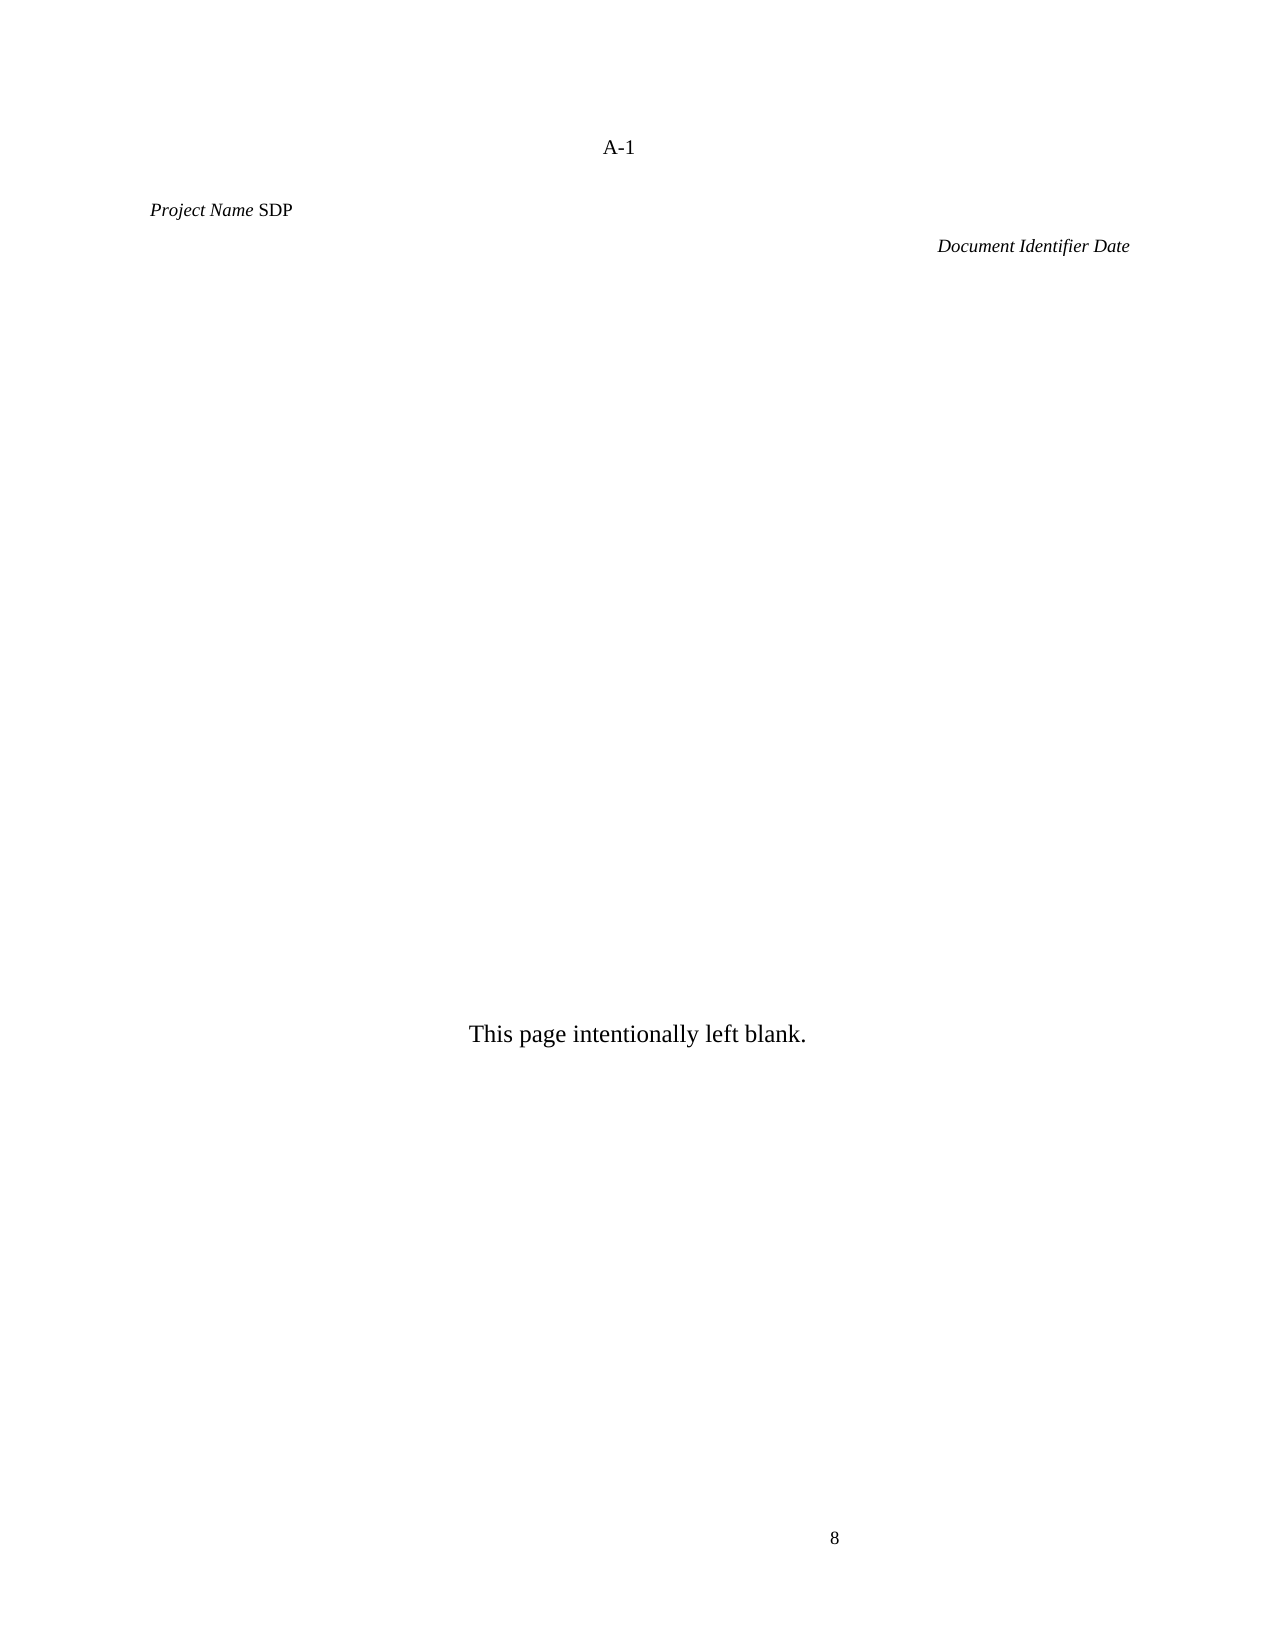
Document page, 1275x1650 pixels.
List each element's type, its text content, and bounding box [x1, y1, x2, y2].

text A-1 [170, 135, 1067, 159]
text This page intentionally left blank. [175, 1019, 1100, 1048]
text Document Identifier Date [150, 234, 1130, 256]
text Project Name SDP [150, 199, 1130, 220]
